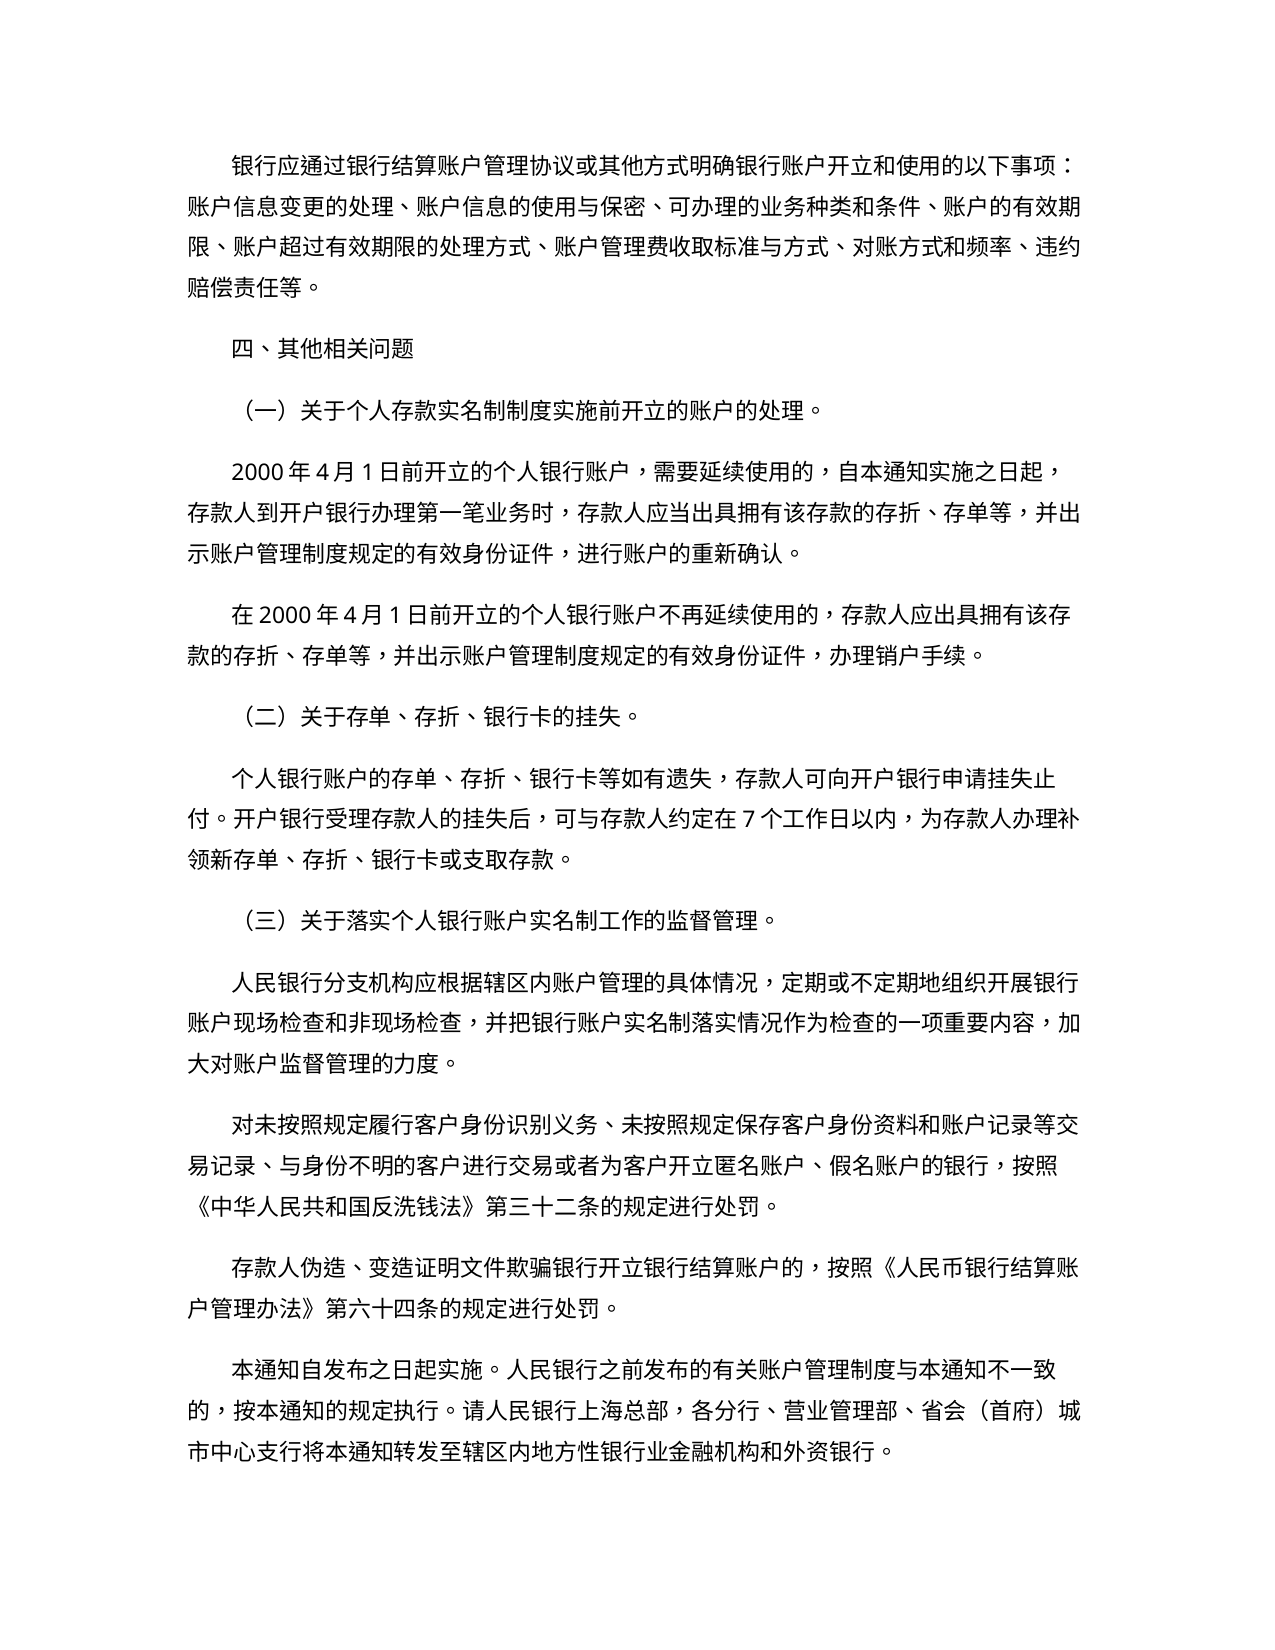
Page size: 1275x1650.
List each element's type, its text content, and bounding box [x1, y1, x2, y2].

text 2000年4月1日前开立的个人银行账户，需要延续使用的，自本通知实施之日起，存款人到开户银行办理第一笔业务时，存款人应当出具拥有该存款的存折、存单等，并出示账户管理制度规定的有效身份证件，进行账户的重新确认。 [187, 456, 1087, 569]
text （一）关于个人存款实名制制度实施前开立的账户的处理。 [187, 395, 1087, 426]
text 本通知自发布之日起实施。人民银行之前发布的有关账户管理制度与本通知不一致的，按本通知的规定执行。请人民银行上海总部，各分行、营业管理部、省会（首府）城市中心支行将本通知转发至辖区内地方性银行业金融机构和外资银行。 [187, 1354, 1087, 1467]
text 个人银行账户的存单、存折、银行卡等如有遗失，存款人可向开户银行申请挂失止付。开户银行受理存款人的挂失后，可与存款人约定在7个工作日以内，为存款人办理补领新存单、存折、银行卡或支取存款。 [187, 762, 1087, 875]
text （三）关于落实个人银行账户实名制工作的监督管理。 [187, 905, 1087, 936]
text 在2000年4月1日前开立的个人银行账户不再延续使用的，存款人应出具拥有该存款的存折、存单等，并出示账户管理制度规定的有效身份证件，办理销户手续。 [187, 599, 1087, 671]
text 银行应通过银行结算账户管理协议或其他方式明确银行账户开立和使用的以下事项：账户信息变更的处理、账户信息的使用与保密、可办理的业务种类和条件、账户的有效期限、账户超过有效期限的处理方式、账户管理费收取标准与方式、对账方式和频率、违约赔偿责任等。 [187, 150, 1087, 303]
text 存款人伪造、变造证明文件欺骗银行开立银行结算账户的，按照《人民币银行结算账户管理办法》第六十四条的规定进行处罚。 [187, 1252, 1087, 1324]
text （二）关于存单、存折、银行卡的挂失。 [187, 701, 1087, 732]
text 人民银行分支机构应根据辖区内账户管理的具体情况，定期或不定期地组织开展银行账户现场检查和非现场检查，并把银行账户实名制落实情况作为检查的一项重要内容，加大对账户监督管理的力度。 [187, 967, 1087, 1079]
text 四、其他相关问题 [187, 333, 1087, 364]
text 对未按照规定履行客户身份识别义务、未按照规定保存客户身份资料和账户记录等交易记录、与身份不明的客户进行交易或者为客户开立匿名账户、假名账户的银行，按照《中华人民共和国反洗钱法》第三十二条的规定进行处罚。 [187, 1109, 1087, 1222]
